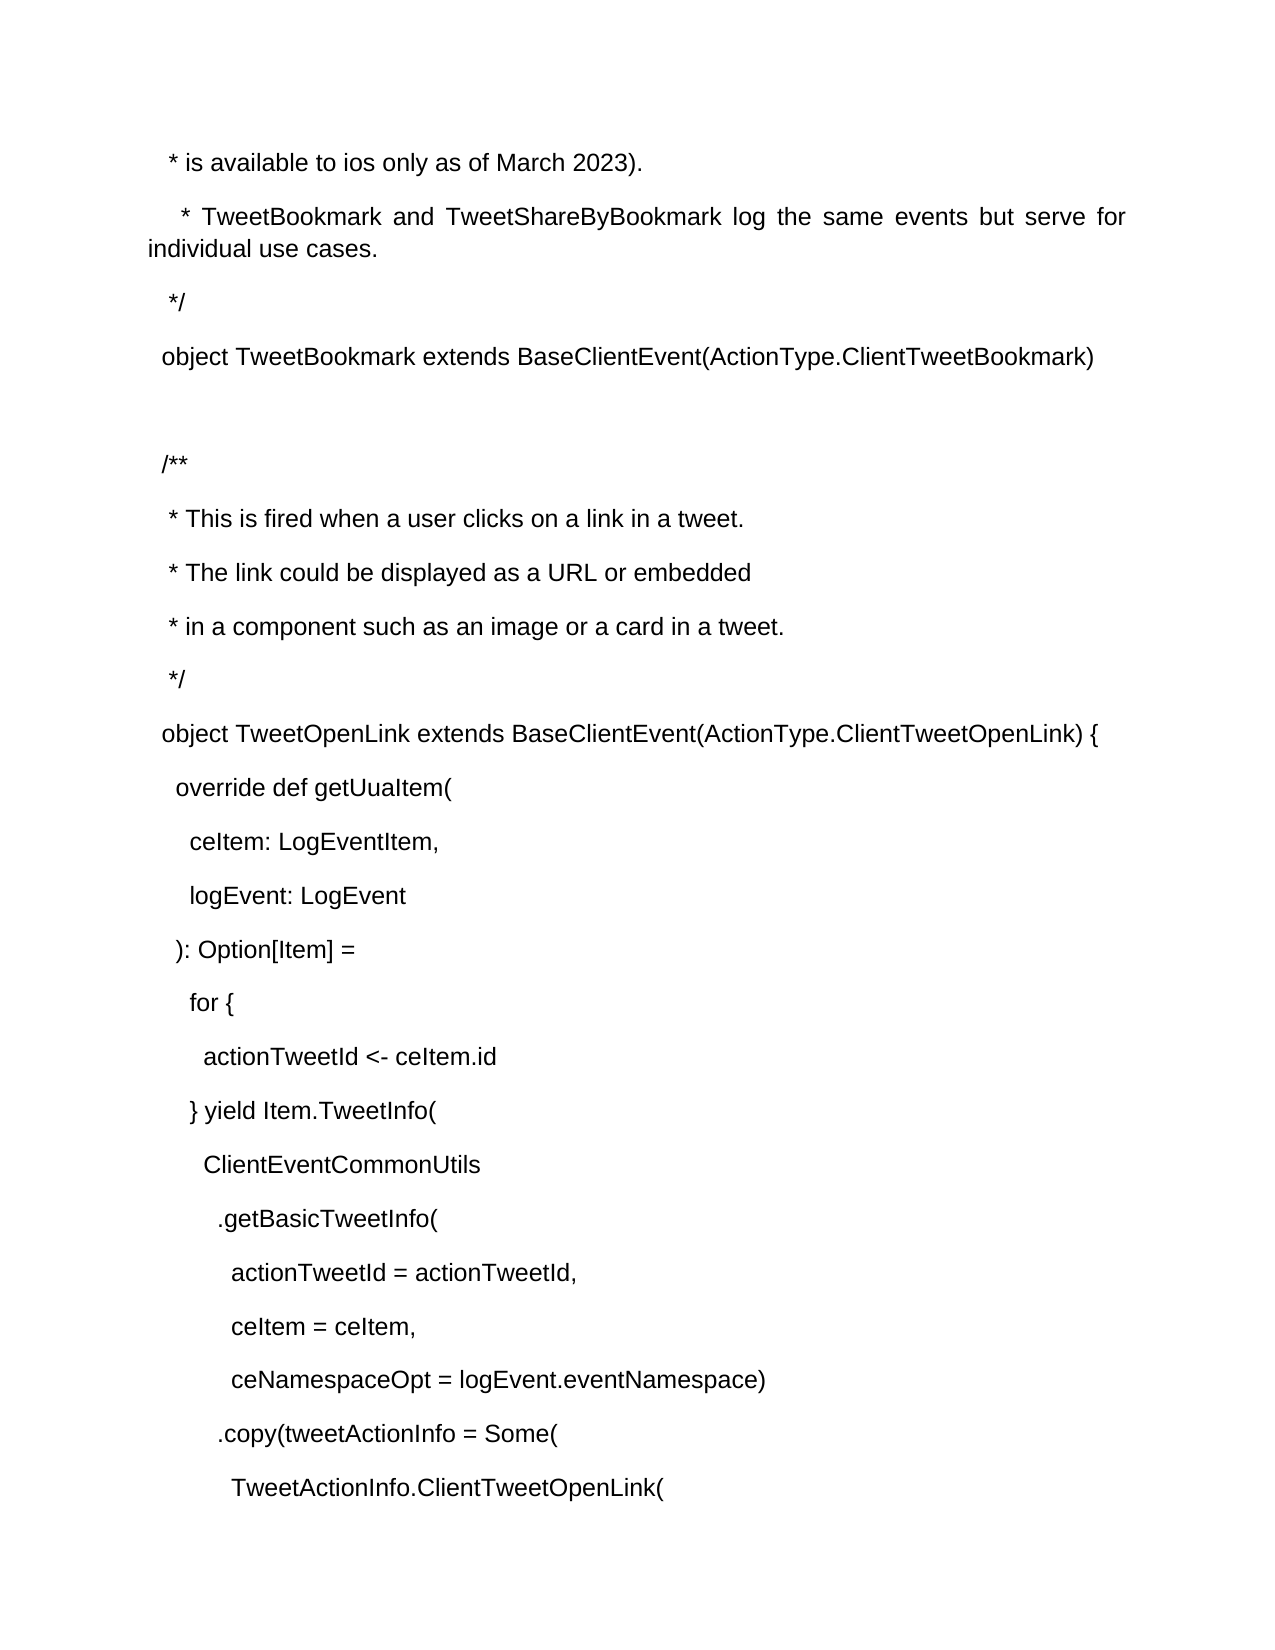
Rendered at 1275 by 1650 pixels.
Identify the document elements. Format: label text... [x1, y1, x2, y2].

text * in a component such as an image or a card in a tweet. [148, 611, 1127, 640]
text } yield Item.TweetInfo( [148, 1096, 1127, 1125]
text TweetActionInfo.ClientTweetOpenLink( [148, 1473, 1127, 1502]
text ceItem = ceItem, [148, 1312, 1127, 1340]
text ): Option[Item] = [148, 934, 1127, 963]
text for { [148, 988, 1127, 1017]
text actionTweetId <- ceItem.id [148, 1042, 1127, 1071]
text /** [148, 450, 1127, 479]
text * This is fired when a user clicks on a link in a tweet. [148, 504, 1127, 532]
text object TweetBookmark extends BaseClientEvent(ActionType.ClientTweetBookmark) [148, 342, 1127, 371]
text * is available to ios only as of March 2023). [148, 148, 1127, 176]
text ClientEventCommonUtils [148, 1150, 1127, 1179]
text actionTweetId = actionTweetId, [148, 1258, 1127, 1286]
text */ [148, 288, 1127, 317]
text .copy(tweetActionInfo = Some( [148, 1419, 1127, 1448]
text .getBasicTweetInfo( [148, 1204, 1127, 1233]
text * TweetBookmark and TweetShareByBookmark log the same events but serve for individual use cases. [148, 201, 1127, 263]
text * The link could be displayed as a URL or embedded [148, 558, 1127, 586]
text */ [148, 665, 1127, 694]
text ceItem: LogEventItem, [148, 827, 1127, 856]
text object TweetOpenLink extends BaseClientEvent(ActionType.ClientTweetOpenLink) { [148, 719, 1127, 748]
text ceNamespaceOpt = logEvent.eventNamespace) [148, 1365, 1127, 1394]
text override def getUuaItem( [148, 773, 1127, 802]
text logEvent: LogEvent [148, 881, 1127, 909]
